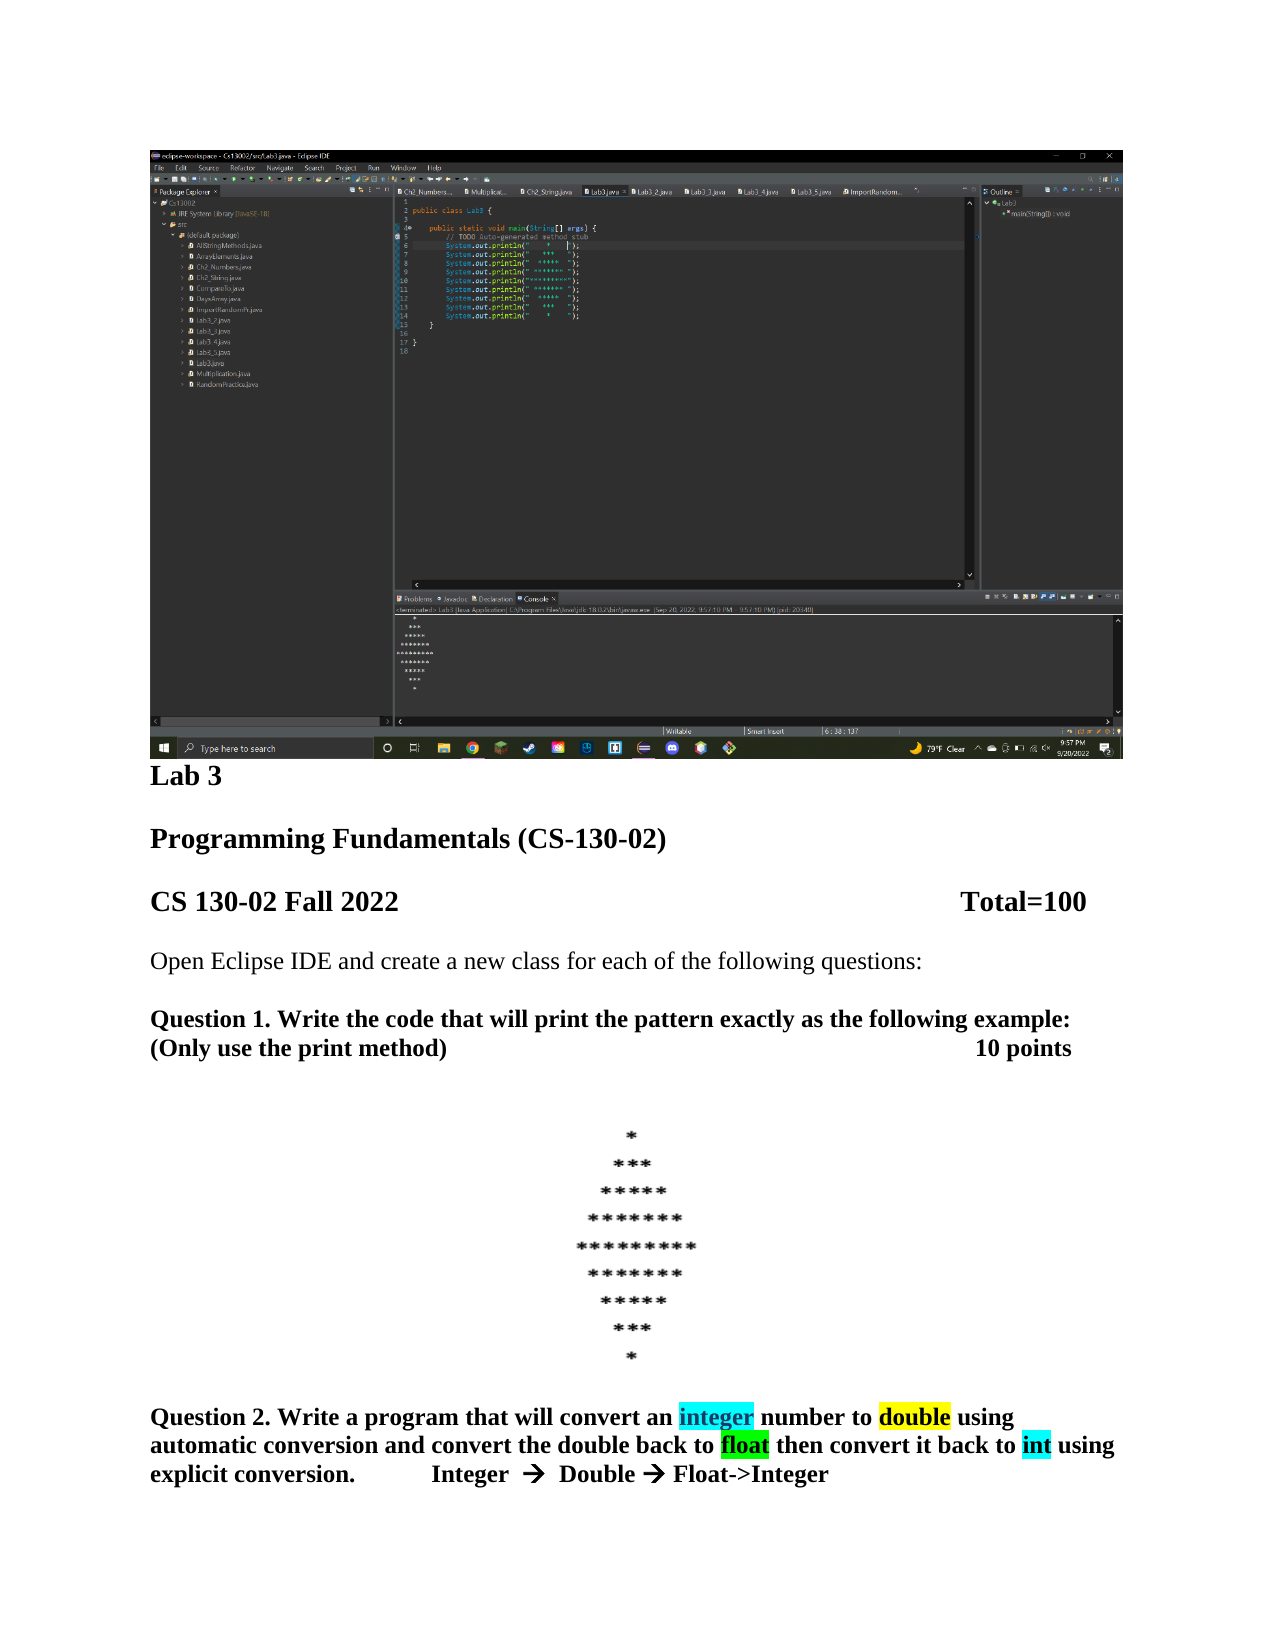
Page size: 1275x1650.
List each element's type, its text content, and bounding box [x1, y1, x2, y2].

text Question 2. Write a program that will convert an integer number to double using automatic conversion and convert the double back to float then convert it back to int using explicit conversion. Integer Double Float->Integer [150, 1402, 1125, 1488]
picture [569, 1119, 706, 1373]
picture [150, 150, 1123, 759]
text Open Eclipse IDE and create a new class for each of the following questions: [150, 946, 1125, 975]
text Question 1. Write the code that will print the pattern exactly as the following example: (Only use the print method) 10 points [150, 1004, 1125, 1091]
text Programming Fundamentals (CS-130-02) [150, 821, 1125, 854]
text CS 130-02 Fall 2022 Total=100 [150, 884, 1125, 917]
